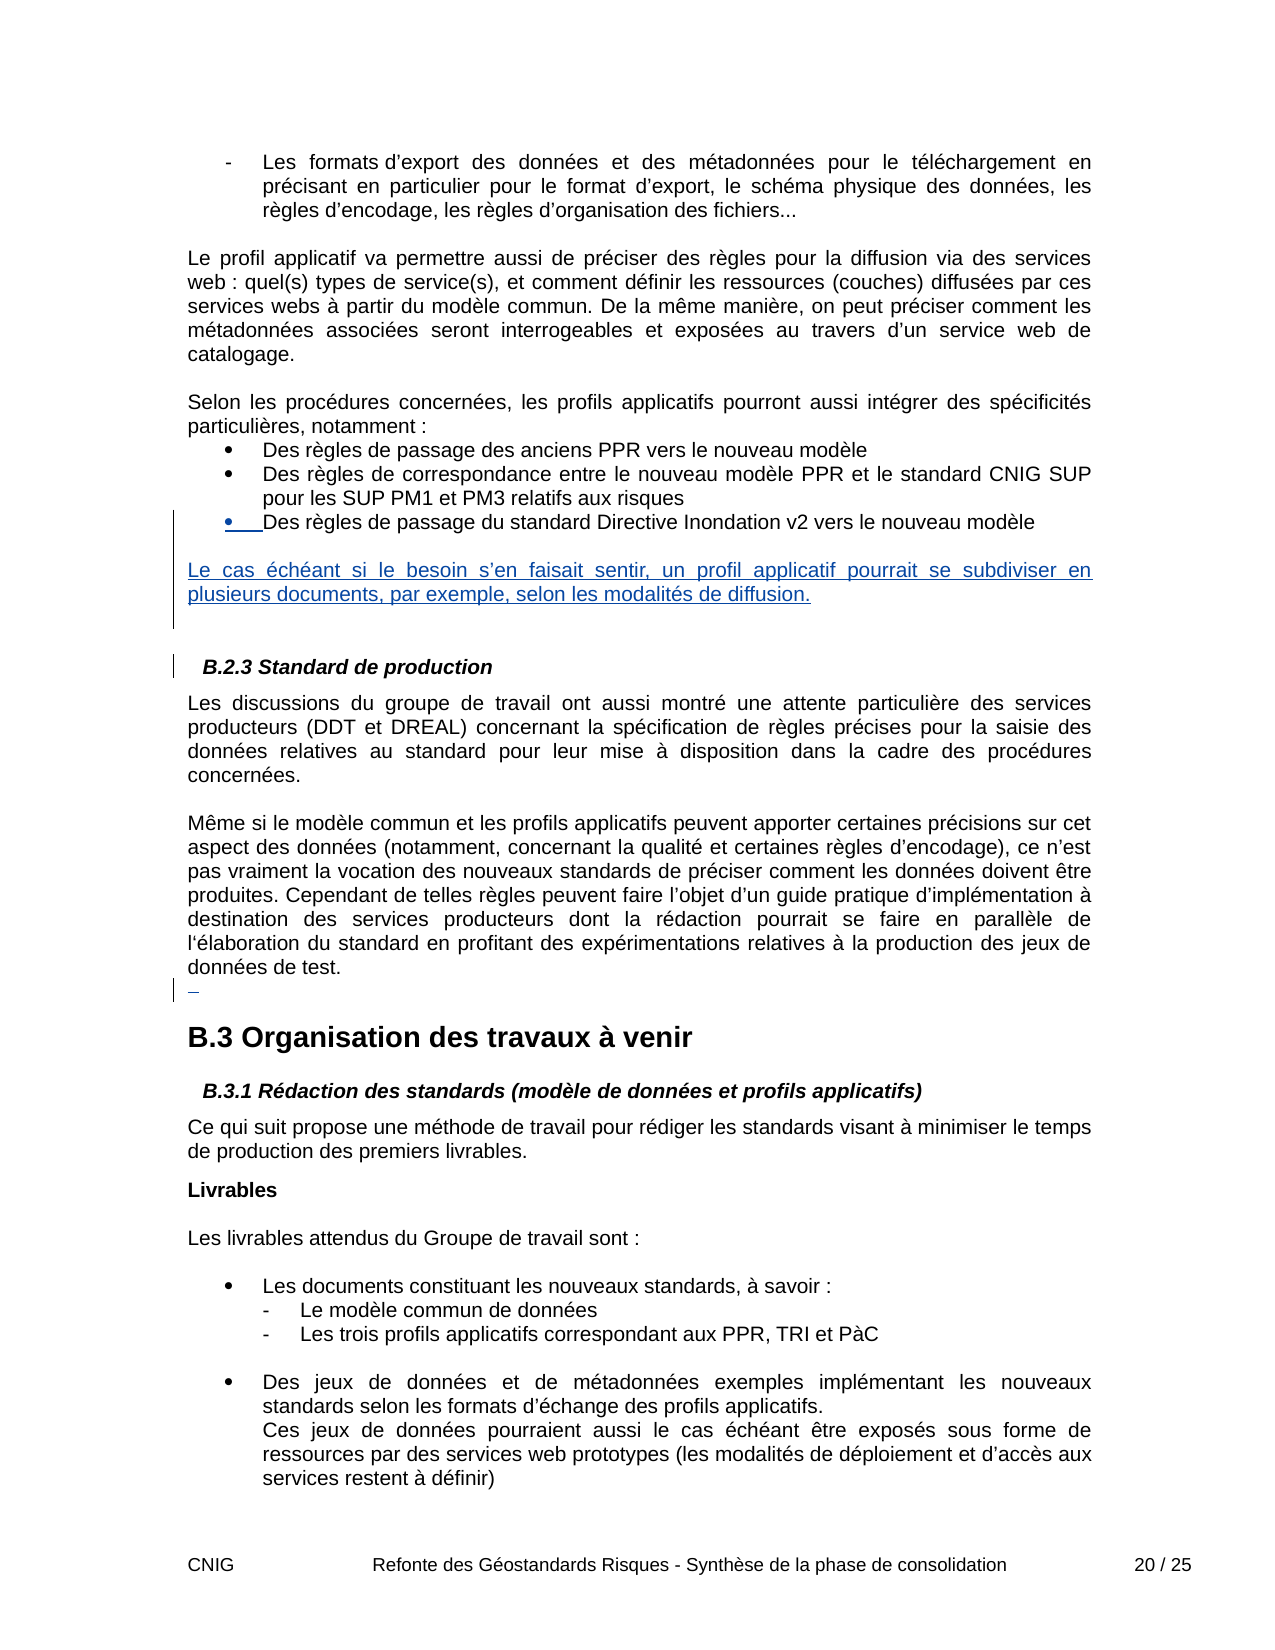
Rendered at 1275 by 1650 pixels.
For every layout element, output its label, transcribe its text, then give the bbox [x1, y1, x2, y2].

text Ce qui suit propose une méthode de travail pour rédiger les standards visant à minimiser le temps de production des premiers livrables. [187, 1115, 1093, 1163]
subtitle Livrables [187, 1178, 1093, 1202]
list Les formats d’export des données et des métadonnées pour le téléchargement en précisant en particulier pour le format d’export, le schéma physique des données, les règles d’encodage, les règles d’organisation des fichiers... [225, 150, 1093, 222]
list Des règles de correspondance entre le nouveau modèle PPR et le standard CNIG SUP pour les SUP PM1 et PM3 relatifs aux risques [225, 462, 1093, 509]
text Ces jeux de données pourraient aussi le cas échéant être exposés sous forme de ressources par des services web prototypes (les modalités de déploiement et d’accès aux services restent à définir) [262, 1418, 1093, 1490]
subtitle Rédaction des standards (modèle de données et profils applicatifs) [202, 1079, 1093, 1103]
text Même si le modèle commun et les profils applicatifs peuvent apporter certaines précisions sur cet aspect des données (notamment, concernant la qualité et certaines règles d’encodage), ce n’est pas vraiment la vocation des nouveaux standards de préciser comment les données doivent être produites. Cependant de telles règles peuvent faire l’objet d’un guide pratique d’implémentation à destination des services producteurs dont la rédaction pourrait se faire en parallèle de l‘élaboration du standard en profitant des expérimentations relatives à la production des jeux de données de test. [187, 811, 1093, 978]
text Le profil applicatif va permettre aussi de préciser des règles pour la diffusion via des services web : quel(s) types de service(s), et comment définir les ressources (couches) diffusées par ces services webs à partir du modèle commun. De la même manière, on peut préciser comment les métadonnées associées seront interrogeables et exposées au travers d’un service web de catalogage. [187, 246, 1093, 366]
text Selon les procédures concernées, les profils applicatifs pourront aussi intégrer des spécificités particulières, notamment : [187, 389, 1093, 437]
text Les discussions du groupe de travail ont aussi montré une attente particulière des services producteurs (DDT et DREAL) concernant la spécification de règles précises pour la saisie des données relatives au standard pour leur mise à disposition dans la cadre des procédures concernées. [187, 691, 1093, 787]
list Des jeux de données et de métadonnées exemples implémentant les nouveaux standards selon les formats d’échange des profils applicatifs. [225, 1370, 1093, 1418]
list Des règles de passage du standard Directive Inondation v2 vers le nouveau modèle [225, 509, 1093, 534]
list Les trois profils applicatifs correspondant aux PPR, TRI et PàC [262, 1322, 1093, 1346]
subtitle Standard de production [202, 654, 1093, 678]
list Des règles de passage des anciens PPR vers le nouveau modèle [225, 437, 1093, 462]
list Les documents constituant les nouveaux standards, à savoir : [225, 1274, 1093, 1298]
list Le modèle commun de données [262, 1298, 1093, 1322]
subtitle Organisation des travaux à venir [187, 1020, 1093, 1054]
text Les livrables attendus du Groupe de travail sont : [187, 1226, 1093, 1250]
